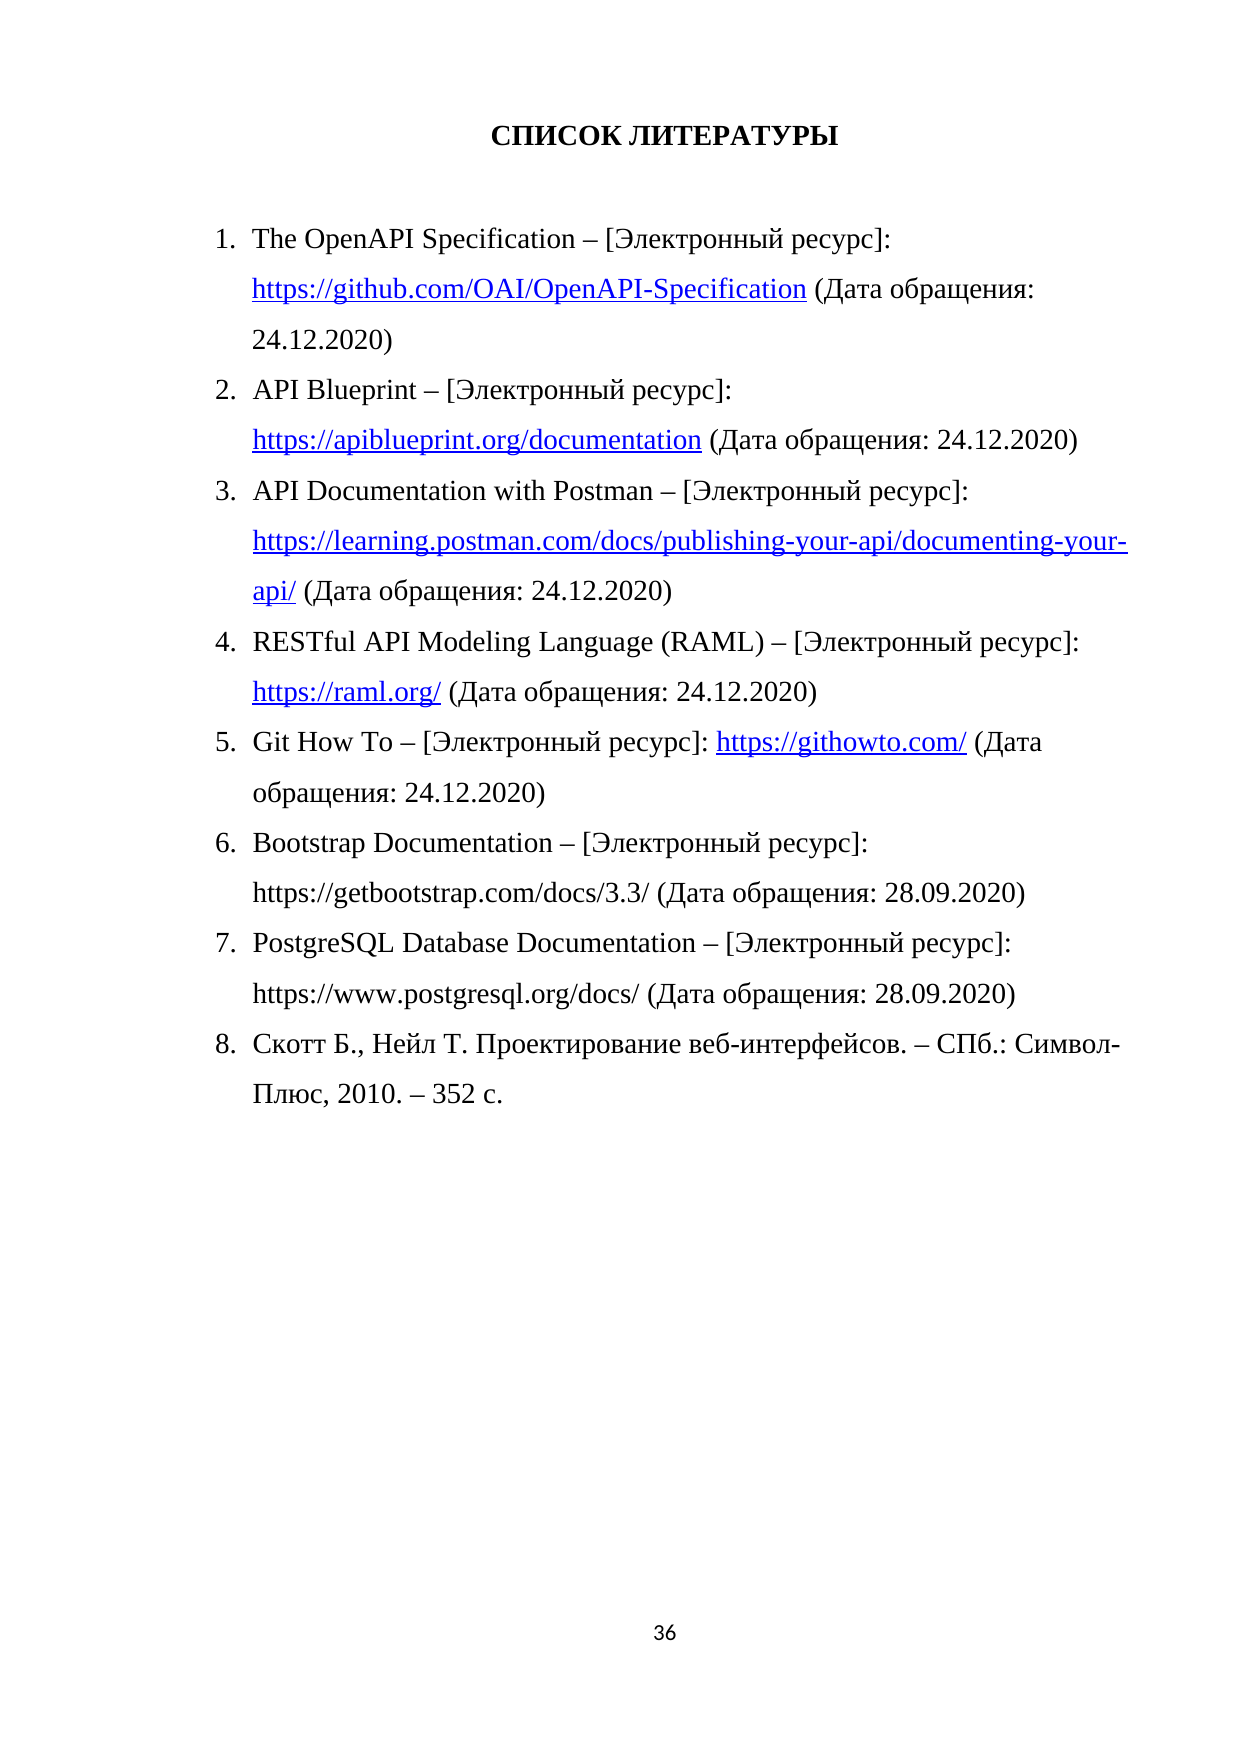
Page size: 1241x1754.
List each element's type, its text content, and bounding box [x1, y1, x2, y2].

list The OpenAPI Specification – [Электронный ресурс]: https://github.com/OAI/OpenAPI-Specification (Дата обращения: 24.12.2020) [214, 221, 1152, 355]
list Скотт Б., Нейл Т. Проектирование веб-интерфейсов. – СПб.: Символ-Плюс, 2010. – 352 с. [215, 1026, 1152, 1110]
list RESTful API Modeling Language (RAML) – [Электронный ресурс]: https://raml.org/ (Дата обращения: 24.12.2020) [215, 624, 1152, 708]
list Git How To – [Электронный ресурс]: https://githowto.com/ (Дата обращения: 24.12.2020) [215, 724, 1152, 808]
list PostgreSQL Database Documentation – [Электронный ресурс]: https://www.postgresql.org/docs/ (Дата обращения: 28.09.2020) [215, 926, 1152, 1009]
list Bootstrap Documentation – [Электронный ресурс]: https://getbootstrap.com/docs/3.3/ (Дата обращения: 28.09.2020) [215, 825, 1152, 909]
list API Blueprint – [Электронный ресурс]: https://apiblueprint.org/documentation (Дата обращения: 24.12.2020) [215, 372, 1152, 456]
subtitle СПИСОК ЛИТЕРАТУРЫ [177, 118, 1152, 152]
list API Documentation with Postman – [Электронный ресурс]: https://learning.postman.com/docs/publishing-your-api/documenting-your-api/ (Дата обращения: 24.12.2020) [215, 473, 1152, 607]
